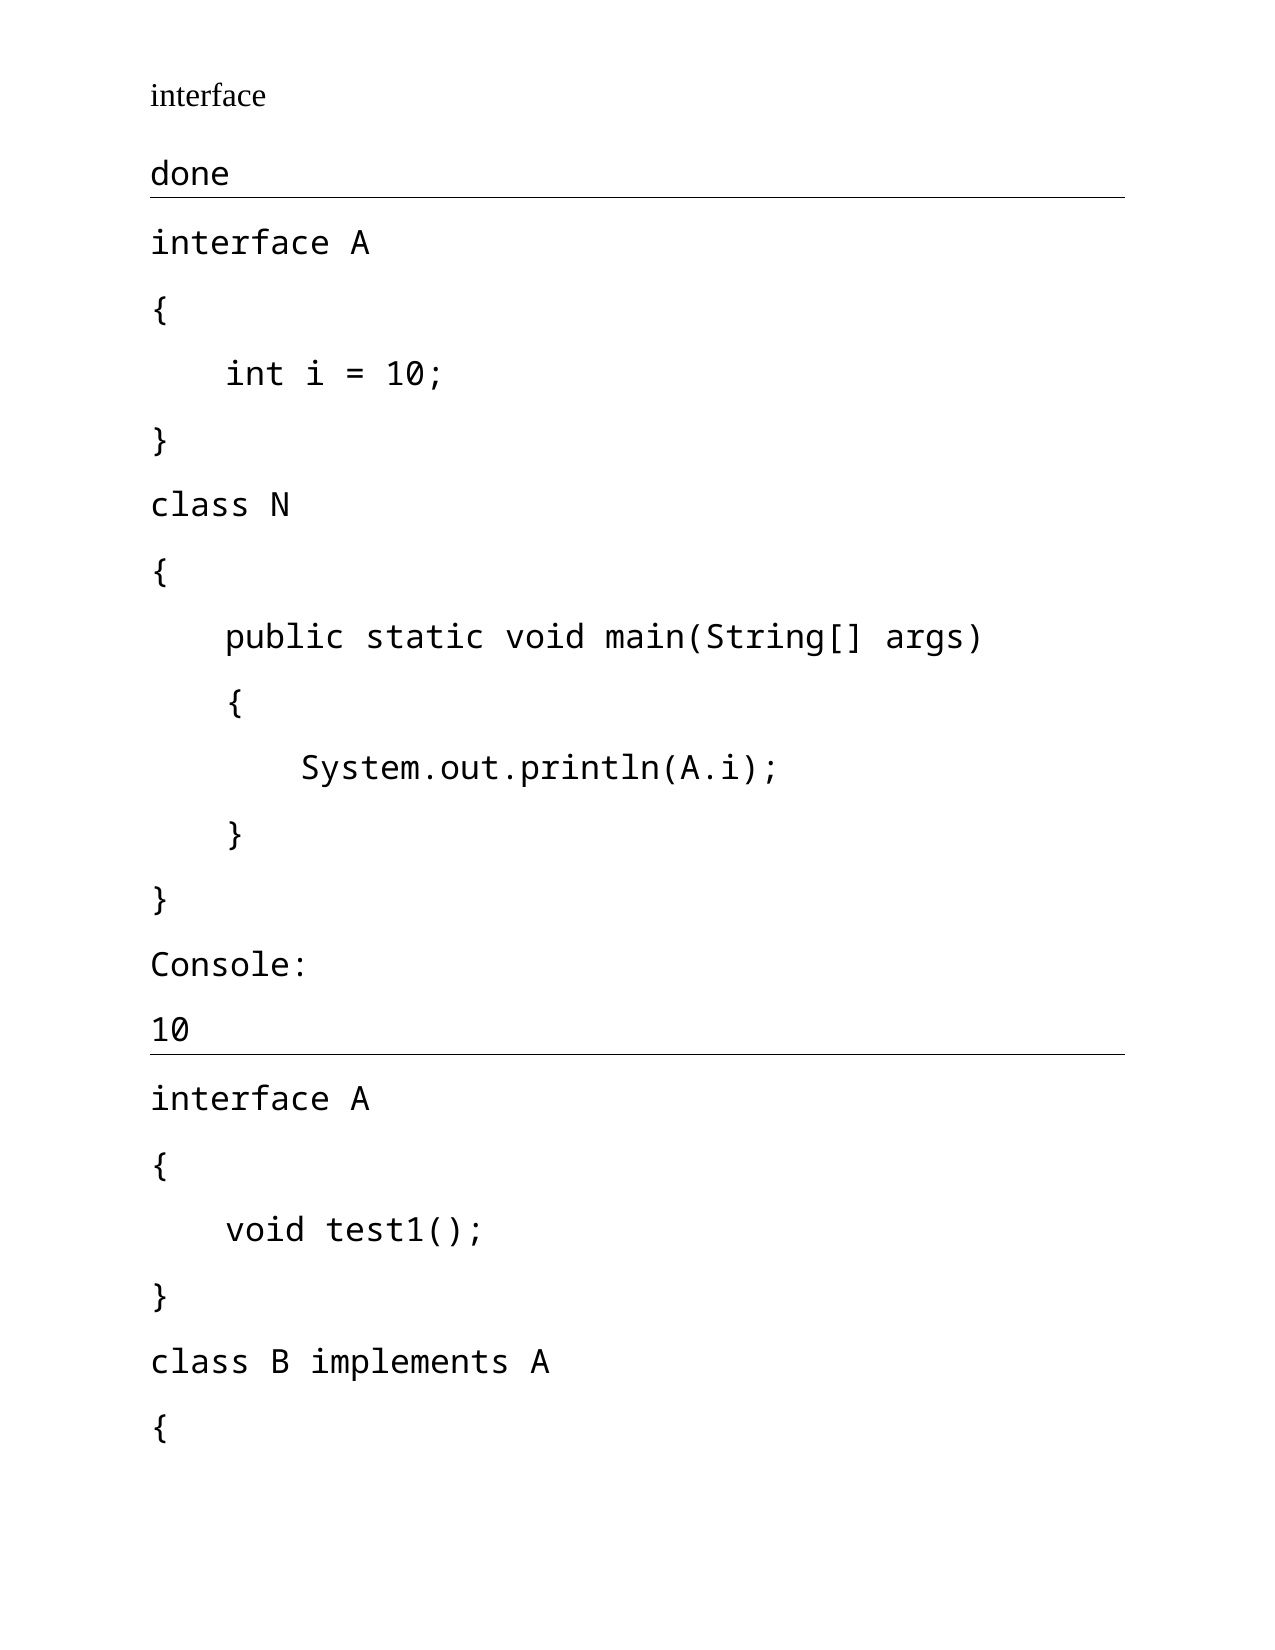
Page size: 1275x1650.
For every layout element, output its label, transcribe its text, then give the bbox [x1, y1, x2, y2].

text class N [150, 481, 1125, 527]
text done [150, 150, 1125, 197]
text Console: [150, 941, 1125, 986]
text { [150, 1141, 1125, 1186]
text } [150, 1272, 1125, 1317]
text System.out.println(A.i); [150, 744, 1125, 789]
text } [150, 416, 1125, 461]
text interface A [150, 1075, 1125, 1120]
text class B implements A [150, 1337, 1125, 1383]
text void test1(); [150, 1206, 1125, 1252]
text { [150, 547, 1125, 592]
text } [150, 809, 1125, 855]
text 10 [150, 1006, 1125, 1054]
text public static void main(String[] args) [150, 612, 1125, 658]
text { [150, 284, 1125, 330]
text { [150, 678, 1125, 723]
text { [150, 1403, 1125, 1448]
text int i = 10; [150, 350, 1125, 395]
text interface A [150, 219, 1125, 264]
text } [150, 875, 1125, 920]
